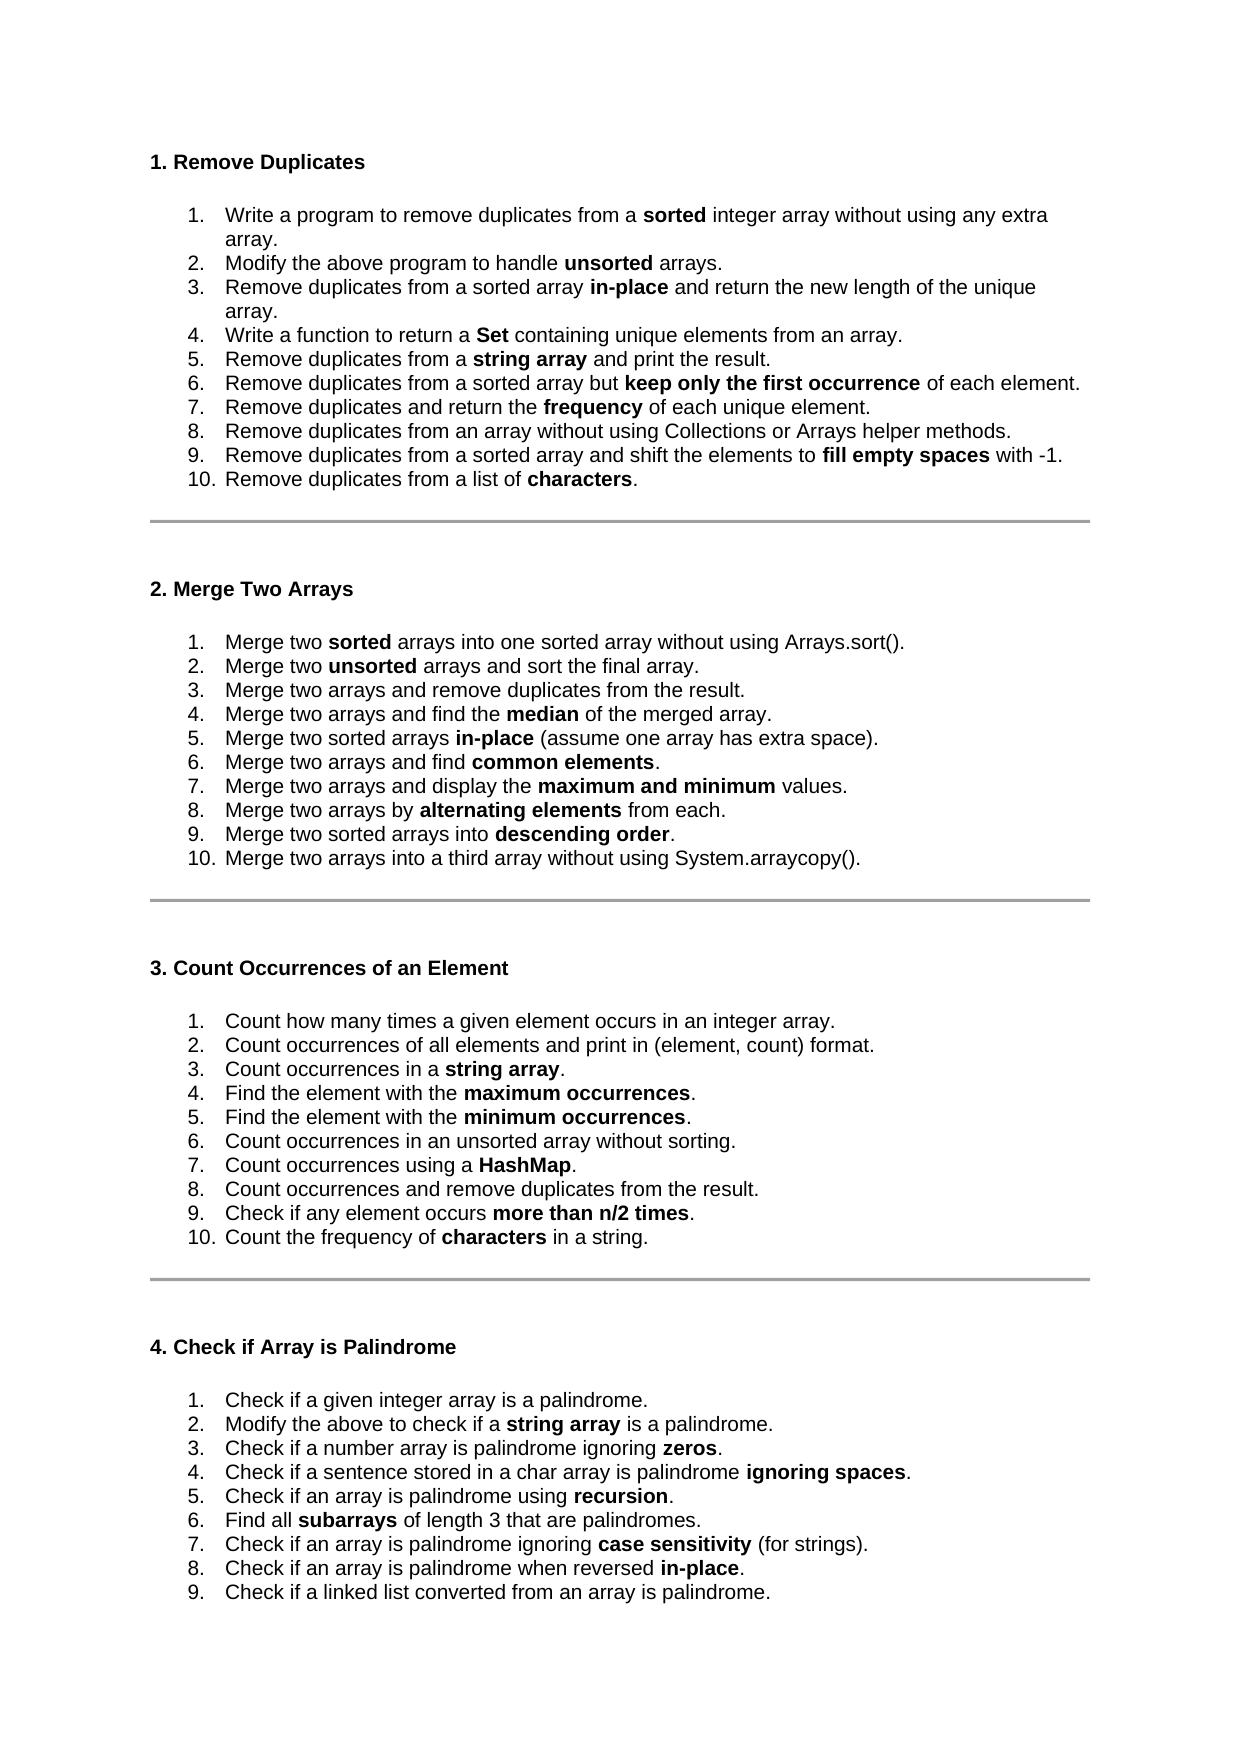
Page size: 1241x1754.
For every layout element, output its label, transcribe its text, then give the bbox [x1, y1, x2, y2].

list Remove duplicates from a list of characters. [187, 467, 1090, 491]
list Check if a given integer array is a palindrome. [187, 1388, 1090, 1412]
list Write a program to remove duplicates from a sorted integer array without using any extra array. [187, 203, 1090, 251]
list Merge two arrays and remove duplicates from the result. [187, 678, 1090, 702]
list Merge two unsorted arrays and sort the final array. [187, 654, 1090, 678]
text 1. Remove Duplicates [150, 150, 1090, 174]
list Count occurrences using a HashMap. [187, 1153, 1090, 1177]
text 4. Check if Array is Palindrome [150, 1335, 1090, 1359]
list Merge two arrays and find the median of the merged array. [187, 702, 1090, 726]
list Check if an array is palindrome using recursion. [187, 1484, 1090, 1508]
list Check if a sentence stored in a char array is palindrome ignoring spaces. [187, 1460, 1090, 1484]
list Modify the above program to handle unsorted arrays. [187, 251, 1090, 275]
text 3. Count Occurrences of an Element [150, 956, 1090, 980]
list Merge two arrays and find common elements. [187, 750, 1090, 774]
text 2. Merge Two Arrays [150, 577, 1090, 601]
list Count occurrences of all elements and print in (element, count) format. [187, 1033, 1090, 1057]
list Count occurrences in an unsorted array without sorting. [187, 1129, 1090, 1153]
list Check if an array is palindrome ignoring case sensitivity (for strings). [187, 1532, 1090, 1556]
list Merge two arrays and display the maximum and minimum values. [187, 774, 1090, 798]
list Write a function to return a Set containing unique elements from an array. [187, 323, 1090, 347]
list Count occurrences in a string array. [187, 1057, 1090, 1081]
list Find the element with the minimum occurrences. [187, 1105, 1090, 1129]
list Remove duplicates from a sorted array and shift the elements to fill empty spaces with -1. [187, 443, 1090, 467]
list Check if any element occurs more than n/2 times. [187, 1201, 1090, 1225]
list Count the frequency of characters in a string. [187, 1225, 1090, 1249]
list Remove duplicates and return the frequency of each unique element. [187, 395, 1090, 419]
list Remove duplicates from a sorted array in-place and return the new length of the unique array. [187, 275, 1090, 323]
list Merge two arrays into a third array without using System.arraycopy(). [187, 846, 1090, 870]
list Count how many times a given element occurs in an integer array. [187, 1009, 1090, 1033]
list Count occurrences and remove duplicates from the result. [187, 1177, 1090, 1201]
list Find the element with the maximum occurrences. [187, 1081, 1090, 1105]
list Modify the above to check if a string array is a palindrome. [187, 1412, 1090, 1436]
list Remove duplicates from an array without using Collections or Arrays helper methods. [187, 419, 1090, 443]
list Check if a number array is palindrome ignoring zeros. [187, 1436, 1090, 1460]
list Merge two sorted arrays into one sorted array without using Arrays.sort(). [187, 630, 1090, 654]
list Check if a linked list converted from an array is palindrome. [187, 1580, 1090, 1604]
list Merge two sorted arrays in-place (assume one array has extra space). [187, 726, 1090, 750]
list Merge two arrays by alternating elements from each. [187, 798, 1090, 822]
list Merge two sorted arrays into descending order. [187, 822, 1090, 846]
list Find all subarrays of length 3 that are palindromes. [187, 1508, 1090, 1532]
list Remove duplicates from a string array and print the result. [187, 347, 1090, 371]
list Check if an array is palindrome when reversed in-place. [187, 1556, 1090, 1580]
list Remove duplicates from a sorted array but keep only the first occurrence of each element. [187, 371, 1090, 395]
